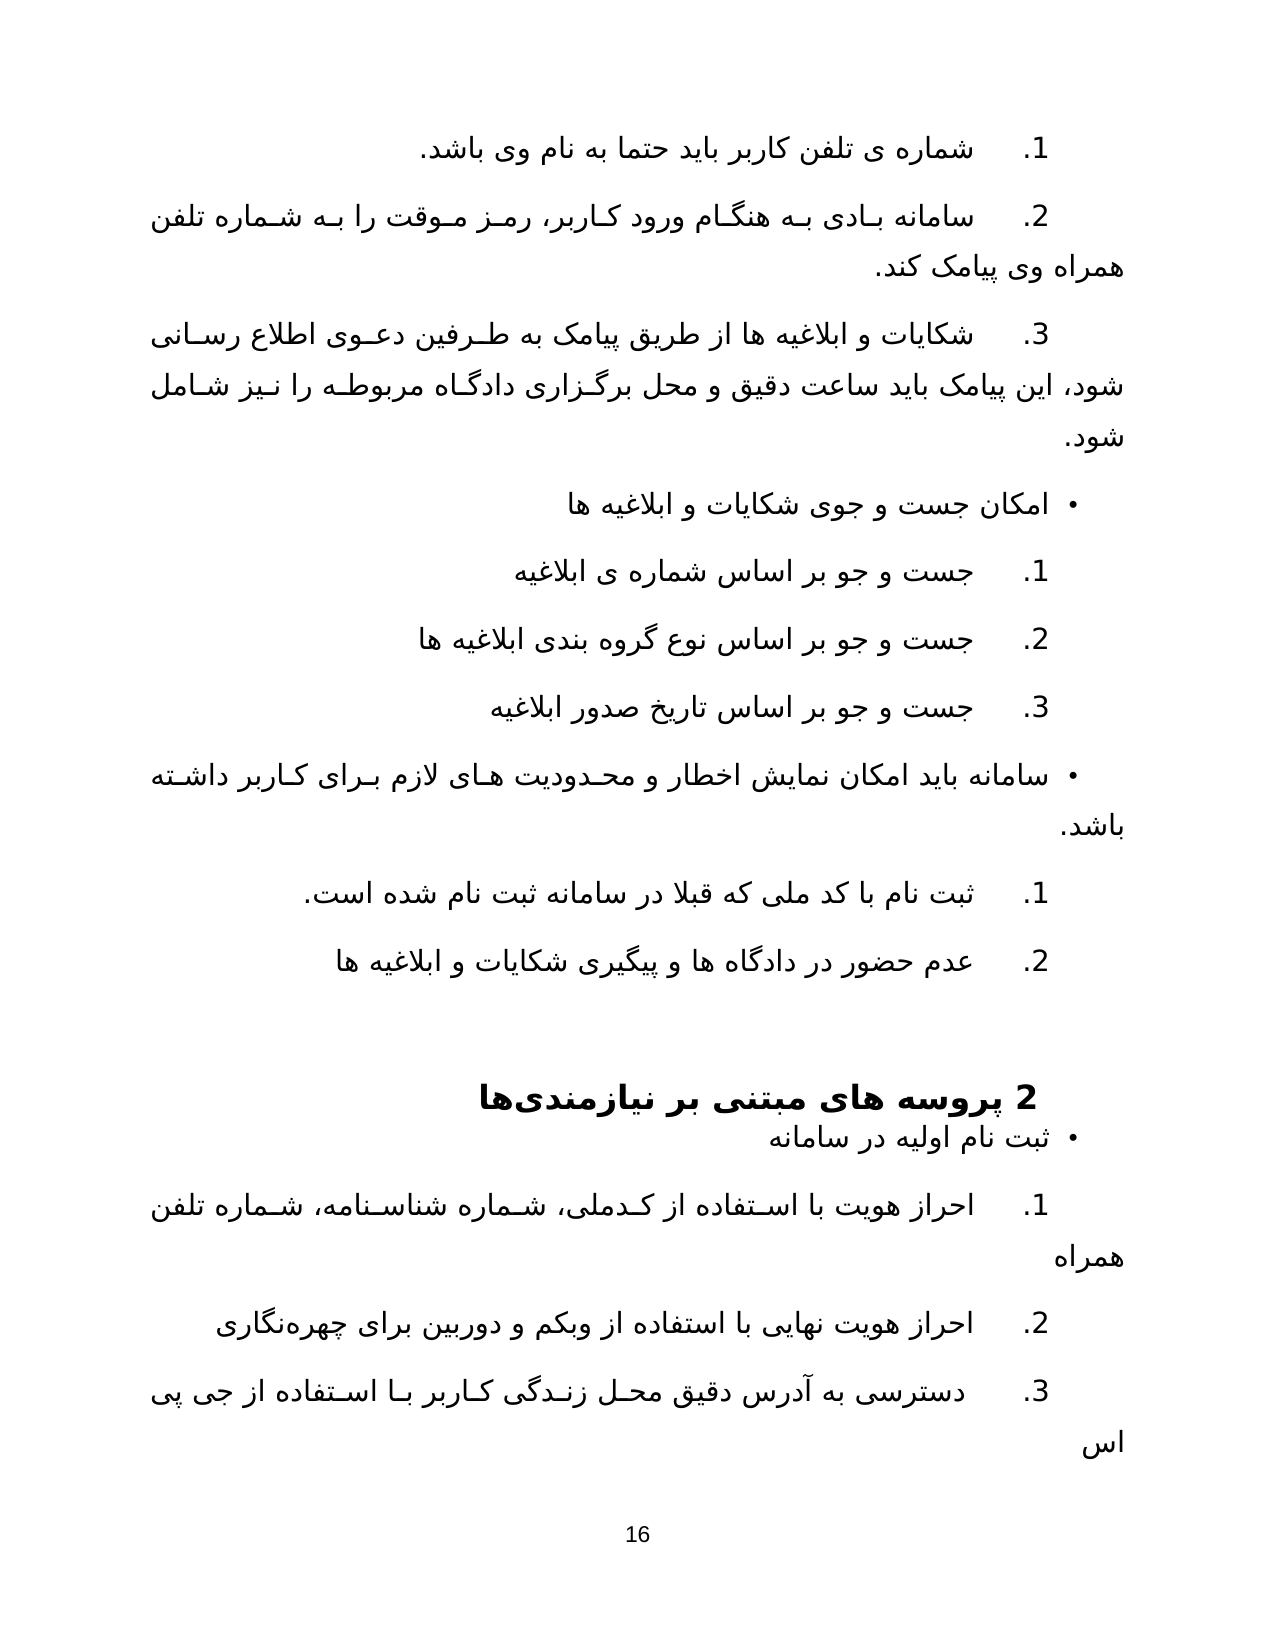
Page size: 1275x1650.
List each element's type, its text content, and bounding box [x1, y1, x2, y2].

text 3. جست و جو بر اساس تاریخ صدور ابلاغیه [150, 690, 1125, 724]
text 1. احراز هویت با استفاده از کدملی، شماره شناسنامه، شماره تلفن همراه [150, 1188, 1125, 1273]
text 3. شکایات و ابلاغیه ها از طریق پیامک به طرفین دعوی اطلاع رسانی شود، این پیامک باید ساعت دقیق و محل برگزاری دادگاه مربوطه را نیز شامل شود. [150, 317, 1125, 453]
text 2. احراز هویت نهایی با استفاده از وبکم و دوربین برای چهره‌نگاری [150, 1307, 1125, 1341]
text 1. جست و جو بر اساس شماره ی ابلاغیه [150, 555, 1125, 589]
text 1. ثبت نام با کد ملی که قبلا در سامانه ثبت نام شده است. [150, 876, 1125, 910]
text 1. شماره ی تلفن کاربر باید حتما به نام وی باشد. [150, 131, 1125, 165]
text 3. دسترسی به آدرس دقیق محل زندگی کاربر با استفاده از جی پی اس [150, 1374, 1125, 1459]
text 2. جست و جو بر اساس نوع گروه بندی ابلاغیه ها [150, 622, 1125, 656]
subtitle 2 پروسه های مبتنی بر نیازمندی‌ها [150, 1078, 1125, 1117]
text • سامانه باید امکان نمایش اخطار و محدودیت های لازم برای کاربر داشته باشد. [150, 758, 1125, 843]
text • امکان جست و جوی شکایات و ابلاغیه ها [150, 487, 1125, 521]
text 2. عدم حضور در دادگاه ها و پیگیری شکایات و ابلاغیه ها [150, 944, 1125, 978]
text • ثبت نام اولیه در سامانه [150, 1120, 1125, 1154]
text 2. سامانه بادی به هنگام ورود کاربر، رمز موقت را به شماره تلفن همراه وی پیامک کند. [150, 199, 1125, 284]
